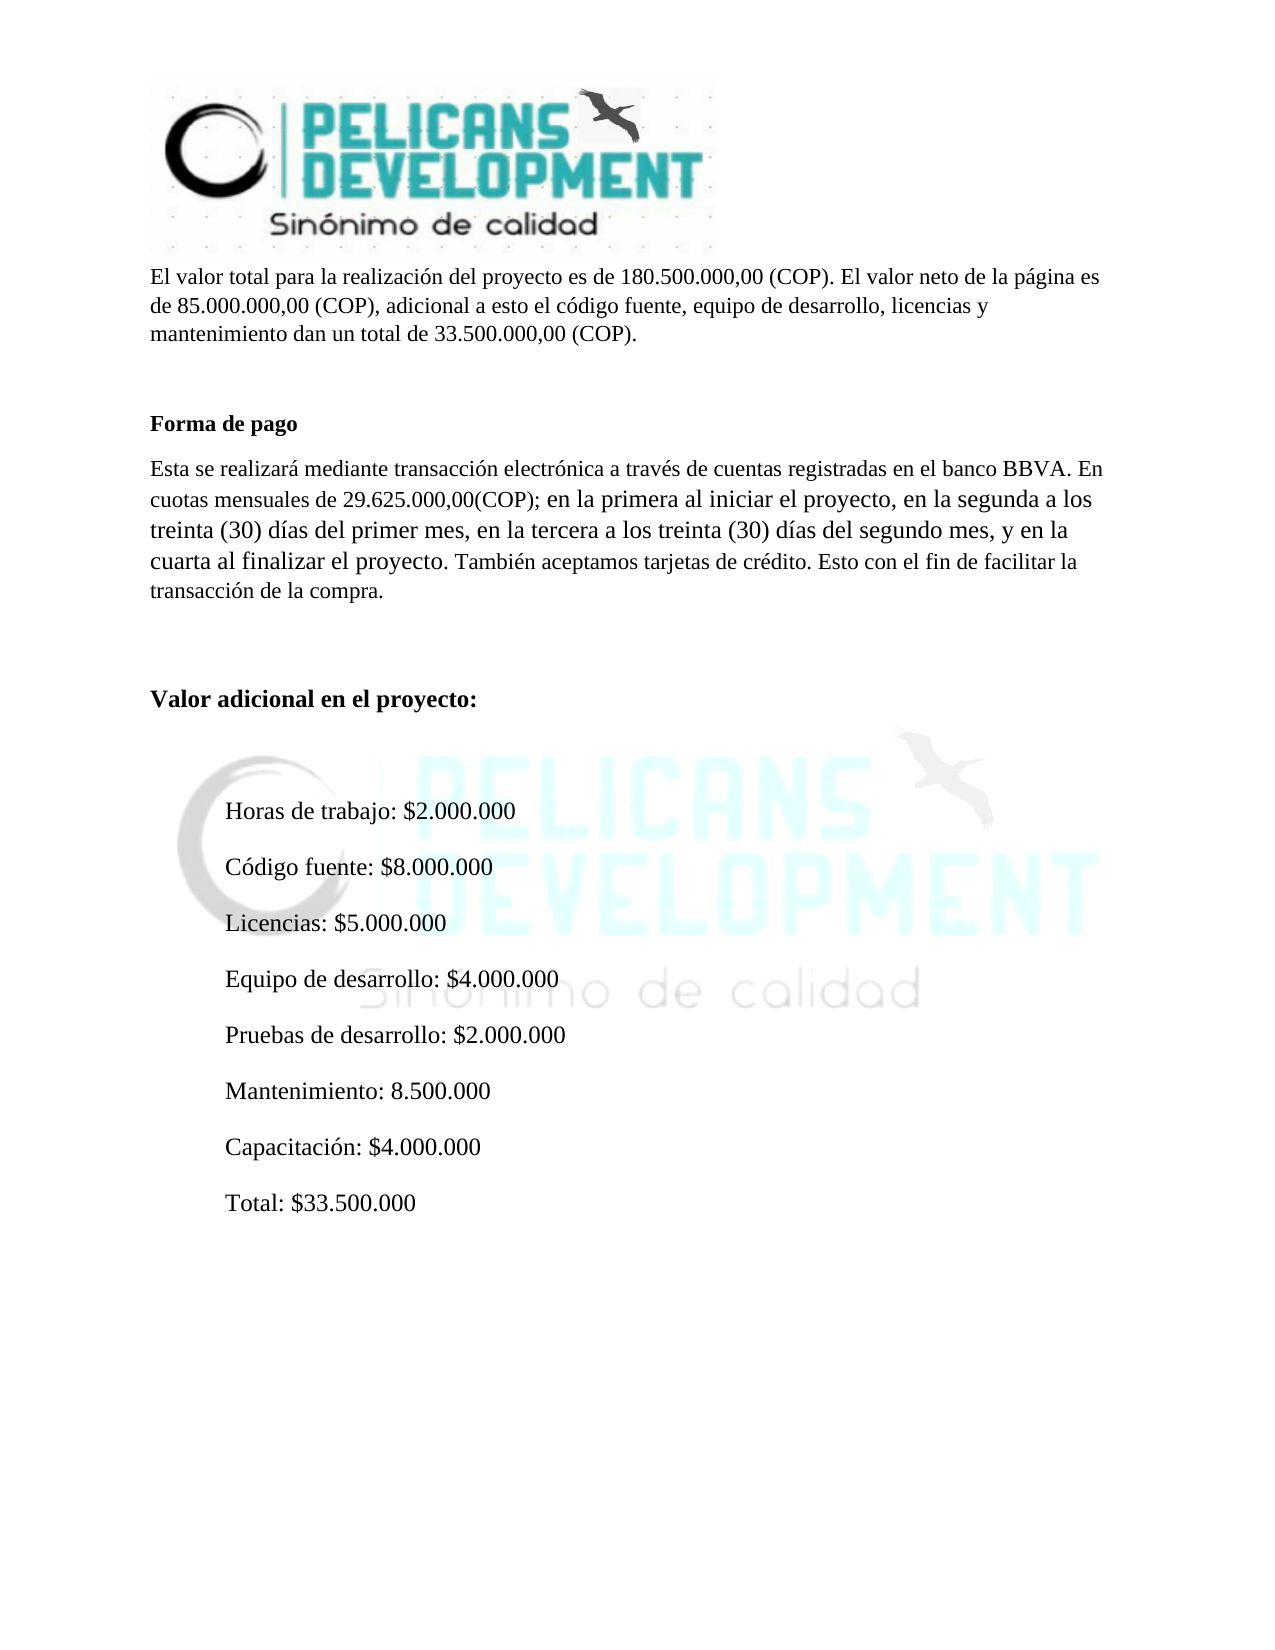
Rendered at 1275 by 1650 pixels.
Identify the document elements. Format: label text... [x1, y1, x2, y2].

text Licencias: $5.000.000 [225, 908, 1125, 937]
picture [150, 75, 716, 264]
text Valor adicional en el proyecto: [150, 684, 1125, 713]
text El valor total para la realización del proyecto es de 180.500.000,00 (COP). El valor neto de la página es de 85.000.000,00 (COP), adicional a esto el código fuente, equipo de desarrollo, licencias y mantenimiento dan un total de 33.500.000,00 (COP). [150, 263, 1125, 346]
text Código fuente: $8.000.000 [225, 852, 1125, 881]
text Capacitación: $4.000.000 [225, 1132, 1125, 1161]
text Horas de trabajo: $2.000.000 [225, 796, 1125, 825]
text Pruebas de desarrollo: $2.000.000 [225, 1020, 1125, 1049]
text Esta se realizará mediante transacción electrónica a través de cuentas registradas en el banco BBVA. En cuotas mensuales de 29.625.000,00(COP); en la primera al iniciar el proyecto, en la segunda a los treinta (30) días del primer mes, en la tercera a los treinta (30) días del segundo mes, y en la cuarta al finalizar el proyecto. También aceptamos tarjetas de crédito. Esto con el fin de facilitar la transacción de la compra. [150, 455, 1125, 603]
text Mantenimiento: 8.500.000 [225, 1076, 1125, 1105]
text Forma de pago [150, 410, 1125, 437]
text Equipo de desarrollo: $4.000.000 [225, 964, 1125, 993]
text Total: $33.500.000 [225, 1188, 1125, 1217]
